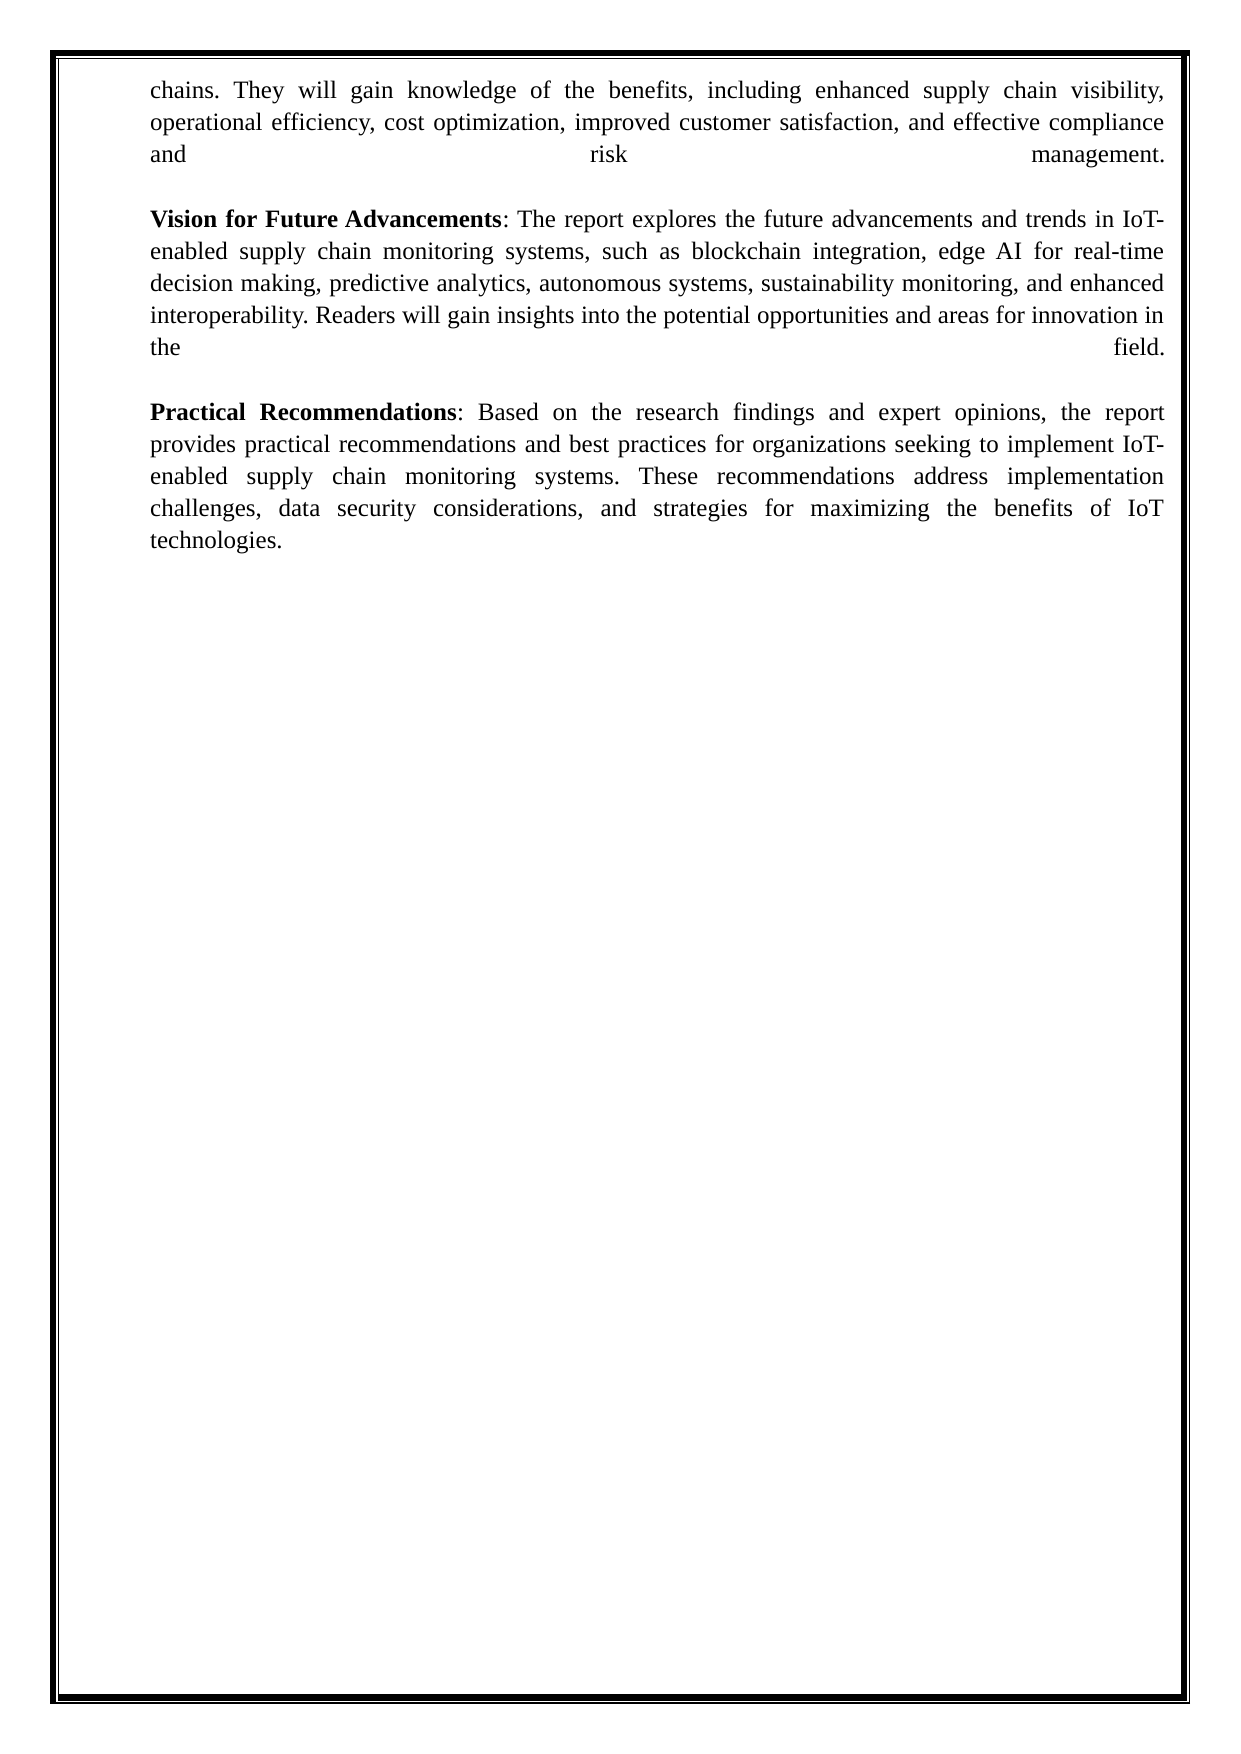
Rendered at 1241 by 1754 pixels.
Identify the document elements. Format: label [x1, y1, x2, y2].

text [150, 75, 1165, 554]
